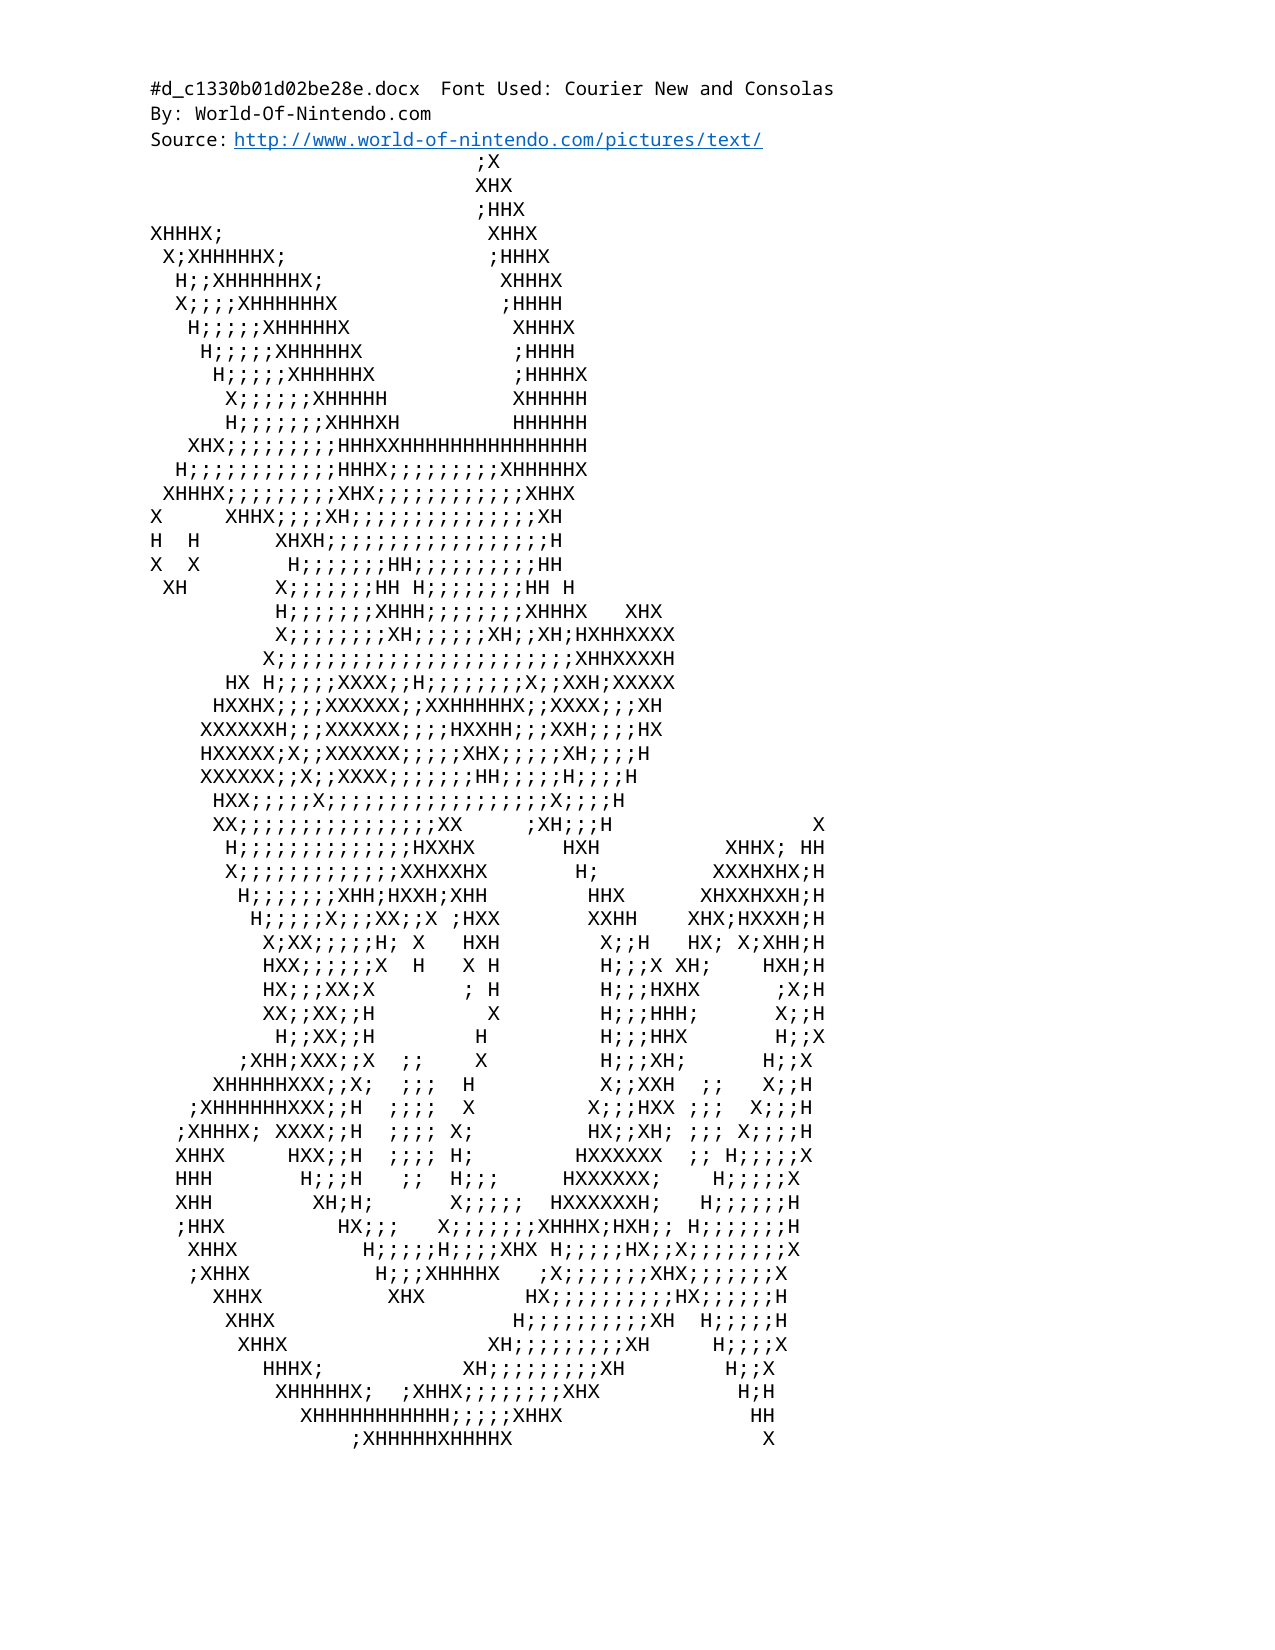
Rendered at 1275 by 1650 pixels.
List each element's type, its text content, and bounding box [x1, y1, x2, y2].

text XHHHX; XHHX [150, 222, 1125, 246]
text H;;;;;;;;;;;;;;HXXHX HXH XHHX; HH [150, 837, 1125, 861]
text H;;XHHHHHHX; XHHHX [150, 270, 1125, 293]
text H;;;;;;;XHH;HXXH;XHH HHX XHXXHXXH;H [150, 884, 1125, 908]
text ;X [150, 152, 1125, 175]
text XHHX XHX HX;;;;;;;;;;HX;;;;;;H [150, 1287, 1125, 1310]
text HHH H;;;H ;; H;;; HXXXXXX; H;;;;;X [150, 1168, 1125, 1192]
text HX;;;XX;X ; H H;;;HXHX ;X;H [150, 979, 1125, 1003]
text ;XHHHHHXHHHHX X [150, 1428, 1125, 1452]
text X XHHX;;;;XH;;;;;;;;;;;;;;;XH [150, 506, 1125, 530]
text XHHHHHXXX;;X; ;;; H X;;XXH ;; X;;H [150, 1074, 1125, 1097]
text X;;;;;;;;;;;;;XXHXXHX H; XXXHXHX;H [150, 861, 1125, 884]
text XHHHX;;;;;;;;;XHX;;;;;;;;;;;;XHHX [150, 483, 1125, 506]
text HX H;;;;;XXXX;;H;;;;;;;;X;;XXH;XXXXX [150, 672, 1125, 695]
text X;;;;;;;;XH;;;;;;XH;;XH;HXHHXXXX [150, 624, 1125, 648]
text XX;;XX;;H X H;;;HHH; X;;H [150, 1003, 1125, 1026]
text XXXXXXH;;;XXXXXX;;;;HXXHH;;;XXH;;;;HX [150, 719, 1125, 743]
text ;XHHX H;;;XHHHHX ;X;;;;;;;XHX;;;;;;;X [150, 1263, 1125, 1287]
text X;;;;;;XHHHHH XHHHHH [150, 388, 1125, 412]
text XHHHHHX; ;XHHX;;;;;;;;XHX H;H [150, 1381, 1125, 1405]
text ;HHX HX;;; X;;;;;;;XHHHX;HXH;; H;;;;;;;H [150, 1216, 1125, 1239]
text ;XHHHHHHXXX;;H ;;;; X X;;;HXX ;;; X;;;H [150, 1097, 1125, 1121]
text ;XHHHX; XXXX;;H ;;;; X; HX;;XH; ;;; X;;;;H [150, 1121, 1125, 1145]
text H H XHXH;;;;;;;;;;;;;;;;;;H [150, 530, 1125, 553]
text X;;;;;;;;;;;;;;;;;;;;;;;;XHHXXXXH [150, 648, 1125, 672]
text XHX;;;;;;;;;HHHXXHHHHHHHHHHHHHHH [150, 435, 1125, 459]
text XHHX XH;;;;;;;;;XH H;;;;X [150, 1334, 1125, 1357]
text HXXXXX;X;;XXXXXX;;;;;XHX;;;;;XH;;;;H [150, 743, 1125, 766]
text H;;;;;XHHHHHX ;HHHHX [150, 364, 1125, 388]
text ;XHH;XXX;;X ;; X H;;;XH; H;;X [150, 1050, 1125, 1074]
text X X H;;;;;;;HH;;;;;;;;;;HH [150, 553, 1125, 577]
text X;XX;;;;;H; X HXH X;;H HX; X;XHH;H [150, 932, 1125, 956]
text XHH XH;H; X;;;;; HXXXXXXH; H;;;;;;H [150, 1192, 1125, 1216]
text H;;;;;X;;;XX;;X ;HXX XXHH XHX;HXXXH;H [150, 908, 1125, 932]
text H;;;;;XHHHHHX ;HHHH [150, 341, 1125, 364]
text XHHHHHHHHHHH;;;;;XHHX HH [150, 1405, 1125, 1428]
text HXXHX;;;;XXXXXX;;XXHHHHHX;;XXXX;;;XH [150, 695, 1125, 719]
text HHHX; XH;;;;;;;;;XH H;;X [150, 1357, 1125, 1381]
text H;;XX;;H H H;;;HHX H;;X [150, 1026, 1125, 1050]
text XHX [150, 175, 1125, 199]
text XH X;;;;;;;HH H;;;;;;;;HH H [150, 577, 1125, 601]
text X;;;;XHHHHHHX ;HHHH [150, 293, 1125, 317]
text X;XHHHHHX; ;HHHX [150, 246, 1125, 270]
text XHHX H;;;;;H;;;;XHX H;;;;;HX;;X;;;;;;;;X [150, 1239, 1125, 1263]
text HXX;;;;;;X H X H H;;;X XH; HXH;H [150, 956, 1125, 979]
text ;HHX [150, 199, 1125, 222]
text H;;;;;;;;;;;;HHHX;;;;;;;;;XHHHHHX [150, 459, 1125, 483]
text HXX;;;;;X;;;;;;;;;;;;;;;;;;X;;;;H [150, 790, 1125, 814]
text H;;;;;;;XHHHXH HHHHHH [150, 412, 1125, 435]
text XHHX H;;;;;;;;;;XH H;;;;;H [150, 1310, 1125, 1334]
text XXXXXX;;X;;XXXX;;;;;;;HH;;;;;H;;;;H [150, 766, 1125, 790]
text XHHX HXX;;H ;;;; H; HXXXXXX ;; H;;;;;X [150, 1145, 1125, 1168]
text XX;;;;;;;;;;;;;;;;XX ;XH;;;H X [150, 814, 1125, 837]
text H;;;;;;;XHHH;;;;;;;;XHHHX XHX [150, 601, 1125, 624]
text H;;;;;XHHHHHX XHHHX [150, 317, 1125, 341]
